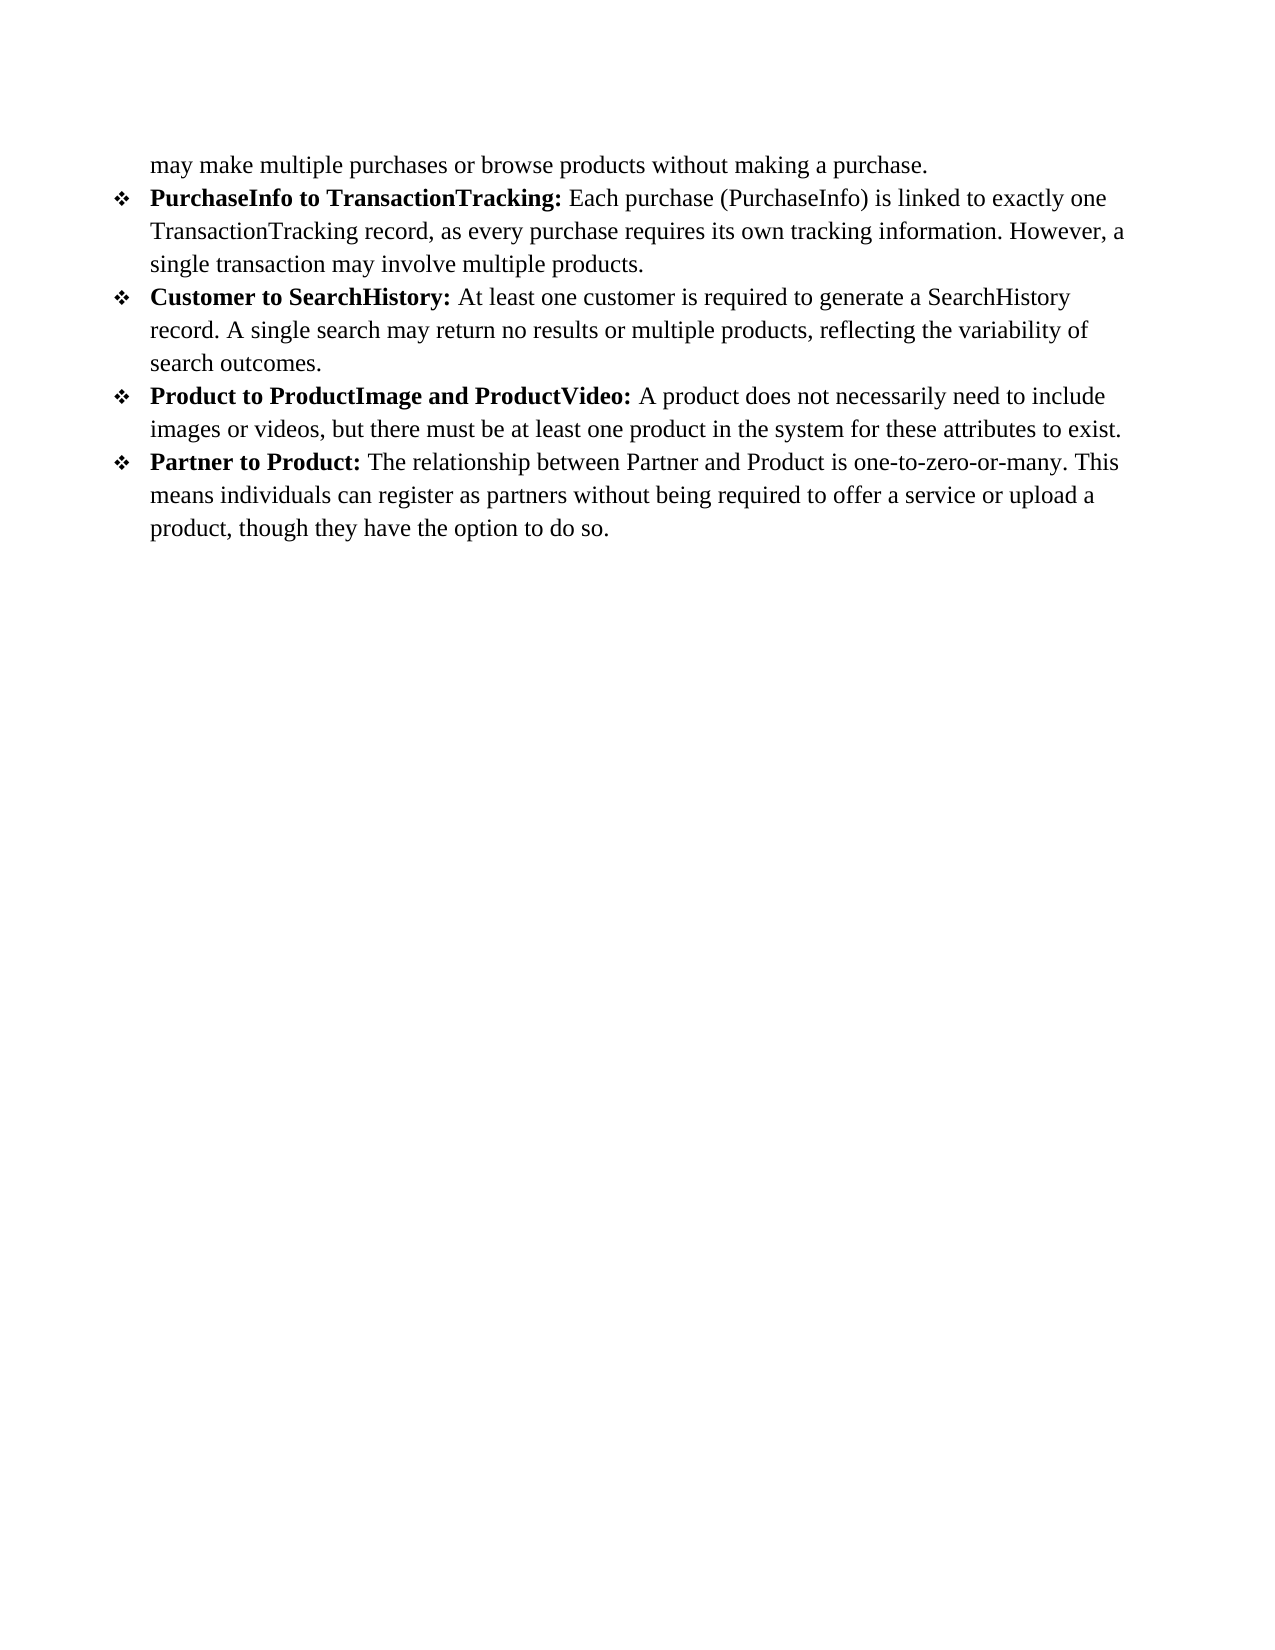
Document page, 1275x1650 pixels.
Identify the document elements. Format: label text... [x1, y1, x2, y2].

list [112, 150, 1125, 179]
list Customer to SearchHistory: At least one customer is required to generate a SearchHistory record. A single search may return no results or multiple products, reflecting the variability of search outcomes. [112, 282, 1125, 377]
list Partner to Product: The relationship between Partner and Product is one-to-zero-or-many. This means individuals can register as partners without being required to offer a service or upload a product, though they have the option to do so. [112, 447, 1125, 542]
list Product to ProductImage and ProductVideo: A product does not necessarily need to include images or videos, but there must be at least one product in the system for these attributes to exist. [112, 381, 1125, 443]
list PurchaseInfo to TransactionTracking: Each purchase (PurchaseInfo) is linked to exactly one TransactionTracking record, as every purchase requires its own tracking information. However, a single transaction may involve multiple products. [112, 183, 1125, 278]
